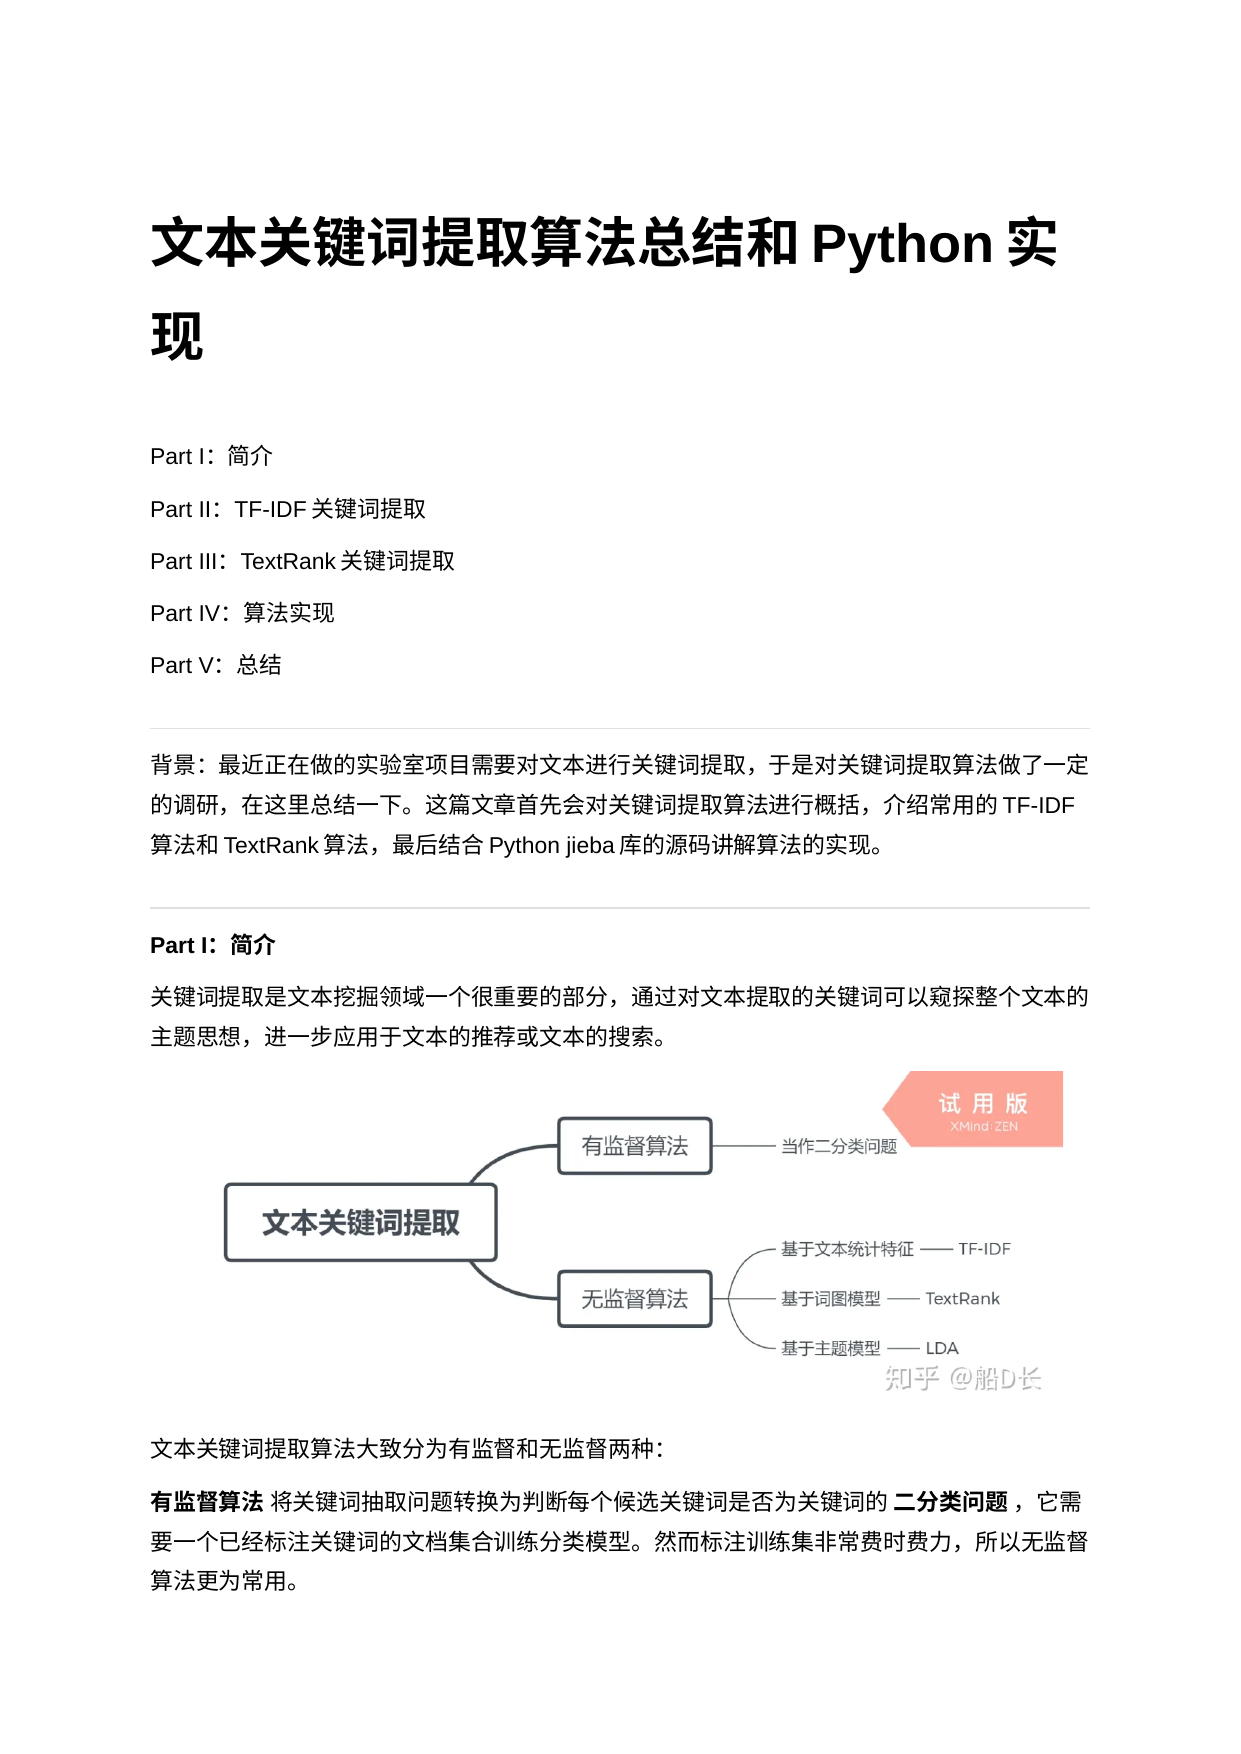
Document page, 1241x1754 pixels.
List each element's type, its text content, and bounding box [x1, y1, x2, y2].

text Part I：简介 [150, 927, 1090, 960]
text Part III：TextRank关键词提取 [150, 543, 1090, 576]
text Part II：TF-IDF关键词提取 [150, 490, 1090, 524]
text 文本关键词提取算法大致分为有监督和无监督两种： [150, 1431, 1090, 1464]
text 关键词提取是文本挖掘领域一个很重要的部分，通过对文本提取的关键词可以窥探整个文本的主题思想，进一步应用于文本的推荐或文本的搜索。 [150, 979, 1090, 1052]
text 有监督算法 将关键词抽取问题转换为判断每个候选关键词是否为关键词的 二分类问题 ，它需要一个已经标注关键词的文档集合训练分类模型。然而标注训练集非常费时费力，所以无监督算法更为常用。 [150, 1483, 1090, 1596]
text 背景：最近正在做的实验室项目需要对文本进行关键词提取，于是对关键词提取算法做了一定的调研，在这里总结一下。这篇文章首先会对关键词提取算法进行概括，介绍常用的TF-IDF算法和TextRank算法，最后结合Python jieba库的源码讲解算法的实现。 [150, 747, 1090, 860]
text Part I：简介 [150, 438, 1090, 471]
text 文本关键词提取算法总结和Python实现 [150, 200, 1090, 372]
picture [177, 1071, 1064, 1414]
text Part V：总结 [150, 647, 1090, 681]
text Part IV：算法实现 [150, 595, 1090, 628]
